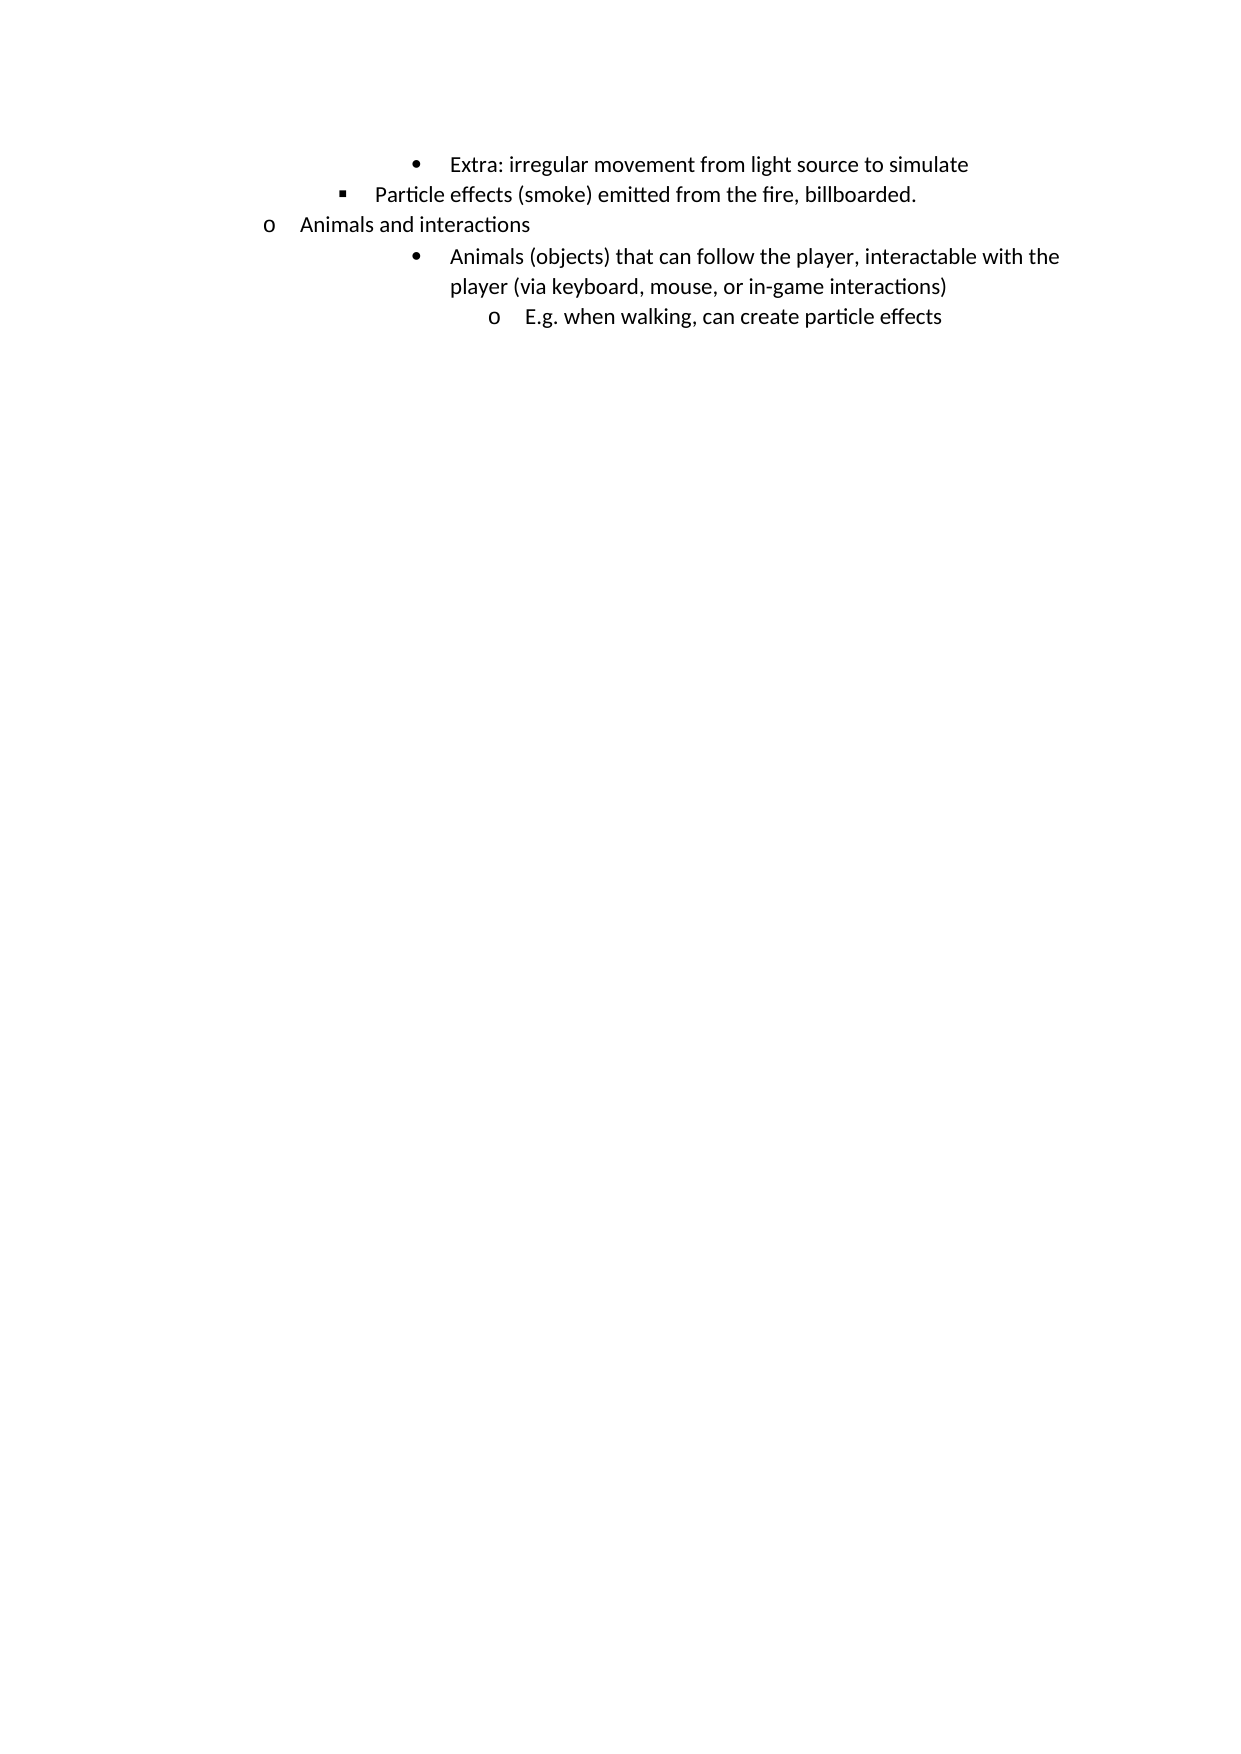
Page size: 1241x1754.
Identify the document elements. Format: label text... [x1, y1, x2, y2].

list Particle effects (smoke) emitted from the fire, billboarded. [337, 180, 1090, 208]
list Animals and interactions [262, 210, 1090, 239]
list Animals (objects) that can follow the player, interactable with the player (via keyboard, mouse, or in-game interactions) [412, 242, 1090, 300]
list E.g. when walking, can create particle effects [487, 302, 1090, 331]
list Extra: irregular movement from light source to simulate [412, 150, 1090, 178]
